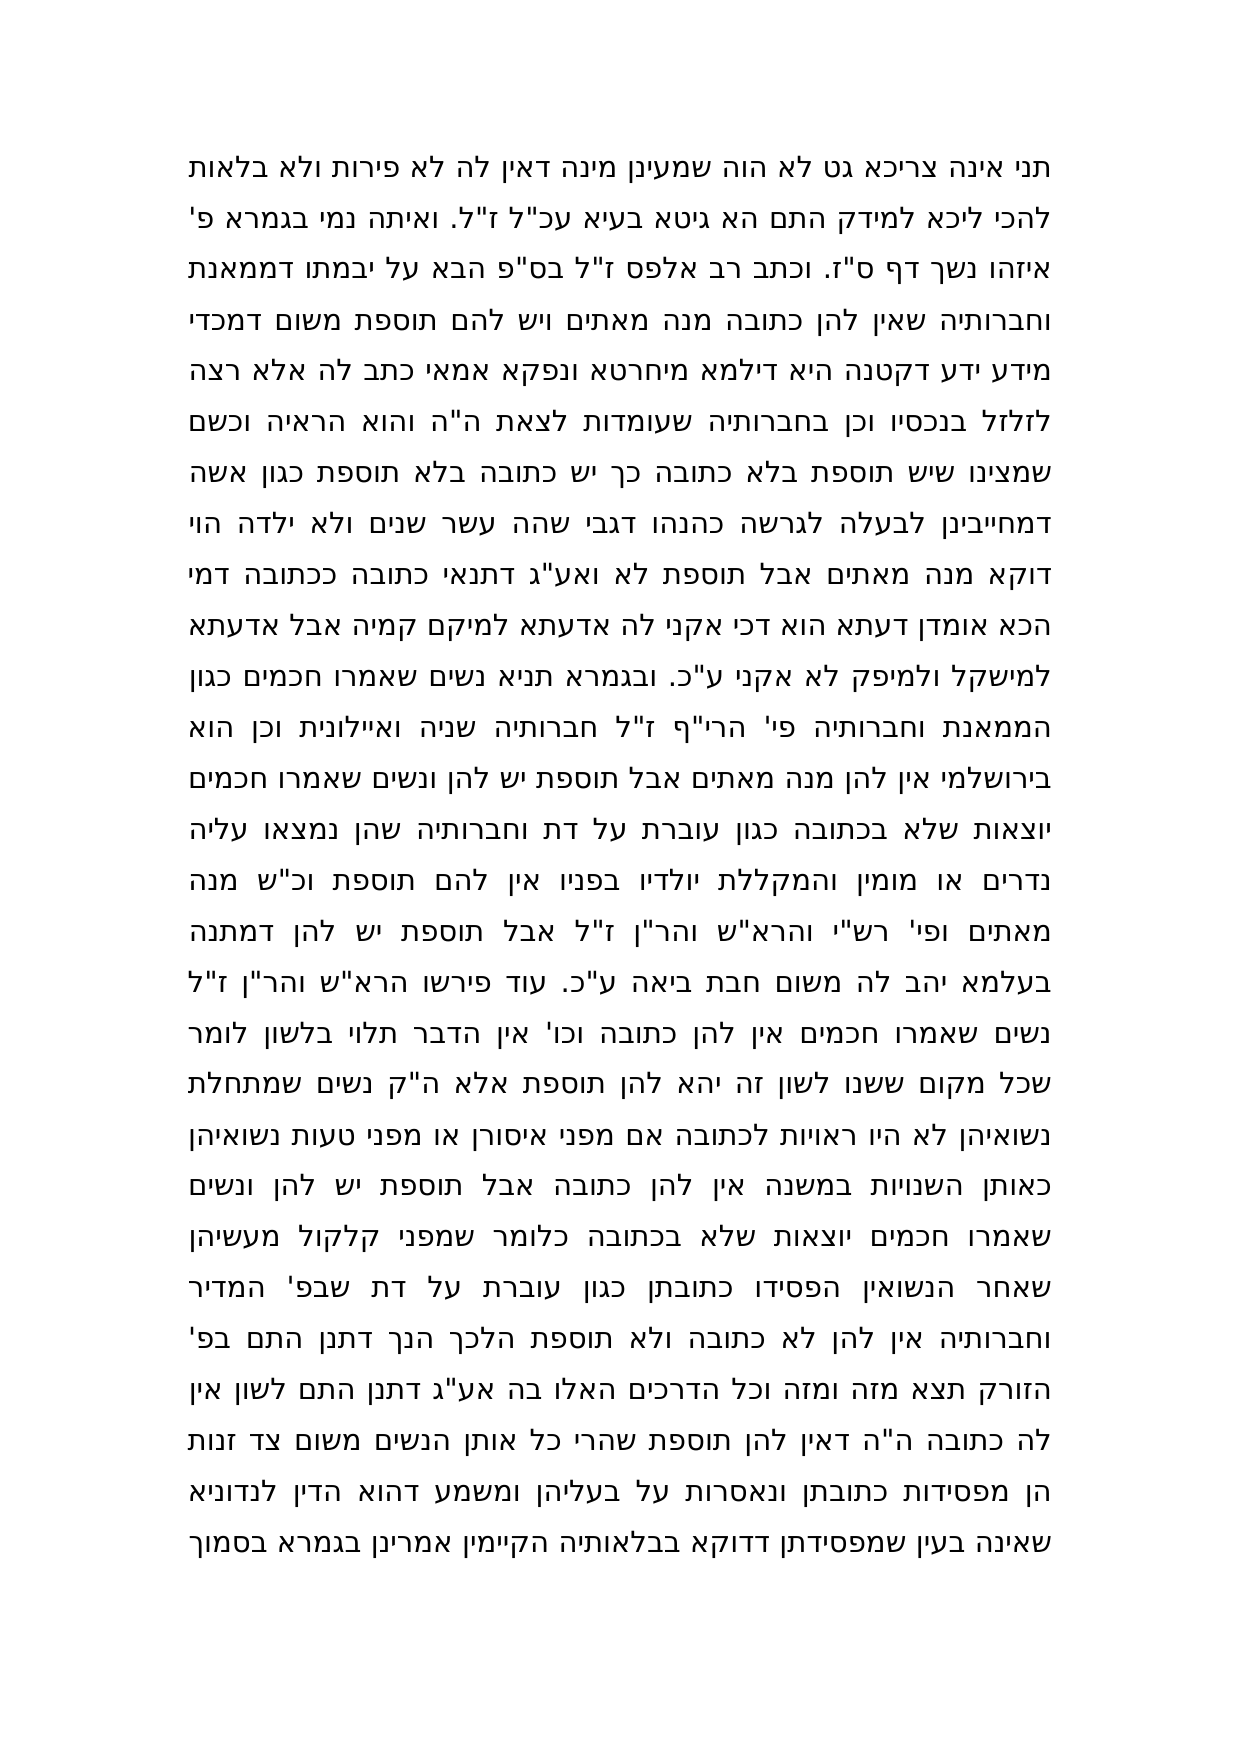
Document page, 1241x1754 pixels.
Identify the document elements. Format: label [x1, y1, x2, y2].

text [187, 150, 1053, 1559]
